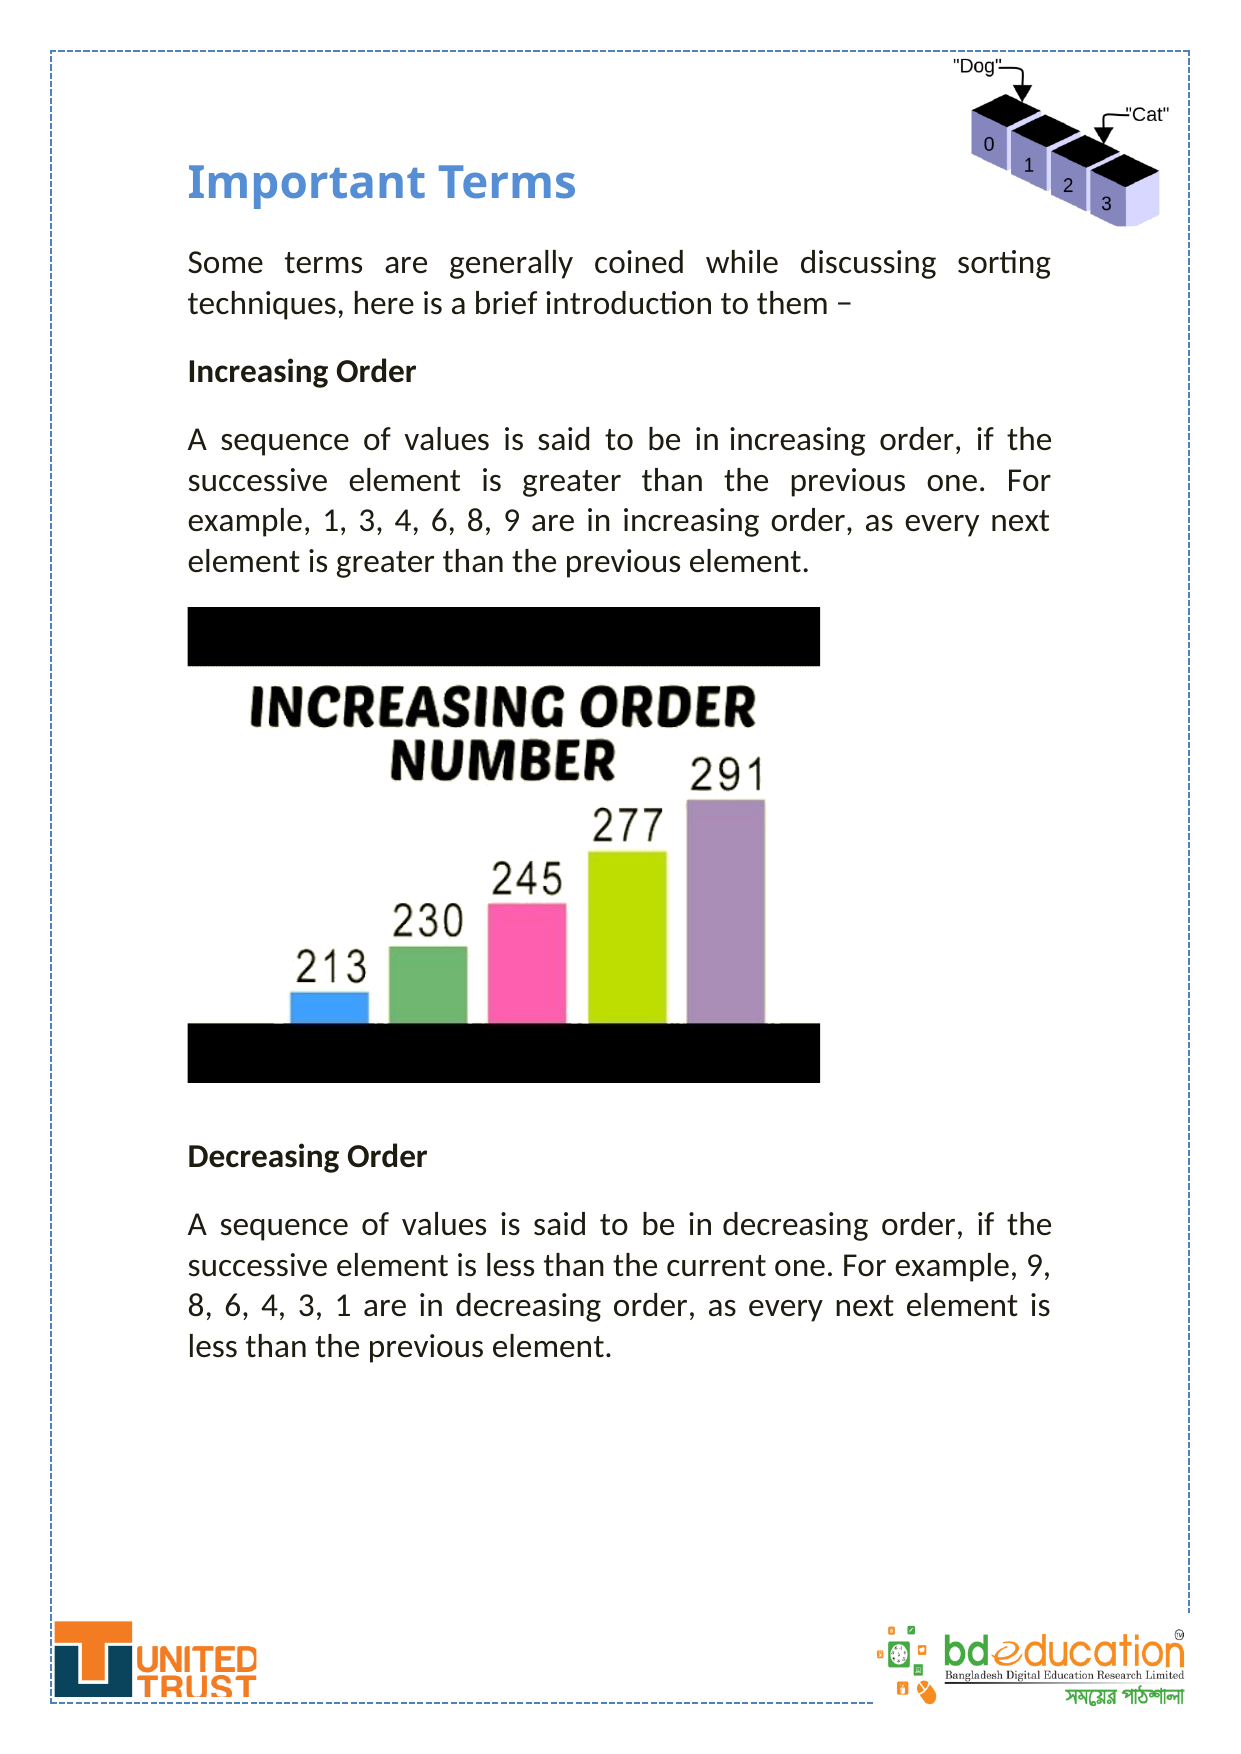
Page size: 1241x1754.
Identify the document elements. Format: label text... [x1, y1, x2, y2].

subtitle A sequence of values is said to be in decreasing order, if the successive element is less than the current one. For example, 9, 8, 6, 4, 3, 1 are in decreasing order, as every next element is less than the previous element. [187, 1203, 1053, 1366]
subtitle Important Terms [187, 150, 1053, 212]
subtitle Some terms are generally coined while discussing sorting techniques, here is a brief introduction to them − [187, 242, 1053, 323]
picture [945, 56, 1171, 226]
subtitle A sequence of values is said to be in increasing order, if the successive element is greater than the previous one. For example, 1, 3, 4, 6, 8, 9 are in increasing order, as every next element is greater than the previous element. [187, 418, 1053, 581]
picture [53, 1621, 256, 1697]
subtitle Decreasing Order [187, 1135, 1053, 1176]
picture [187, 607, 821, 1083]
subtitle Increasing Order [187, 350, 1053, 391]
picture [873, 1613, 1193, 1707]
